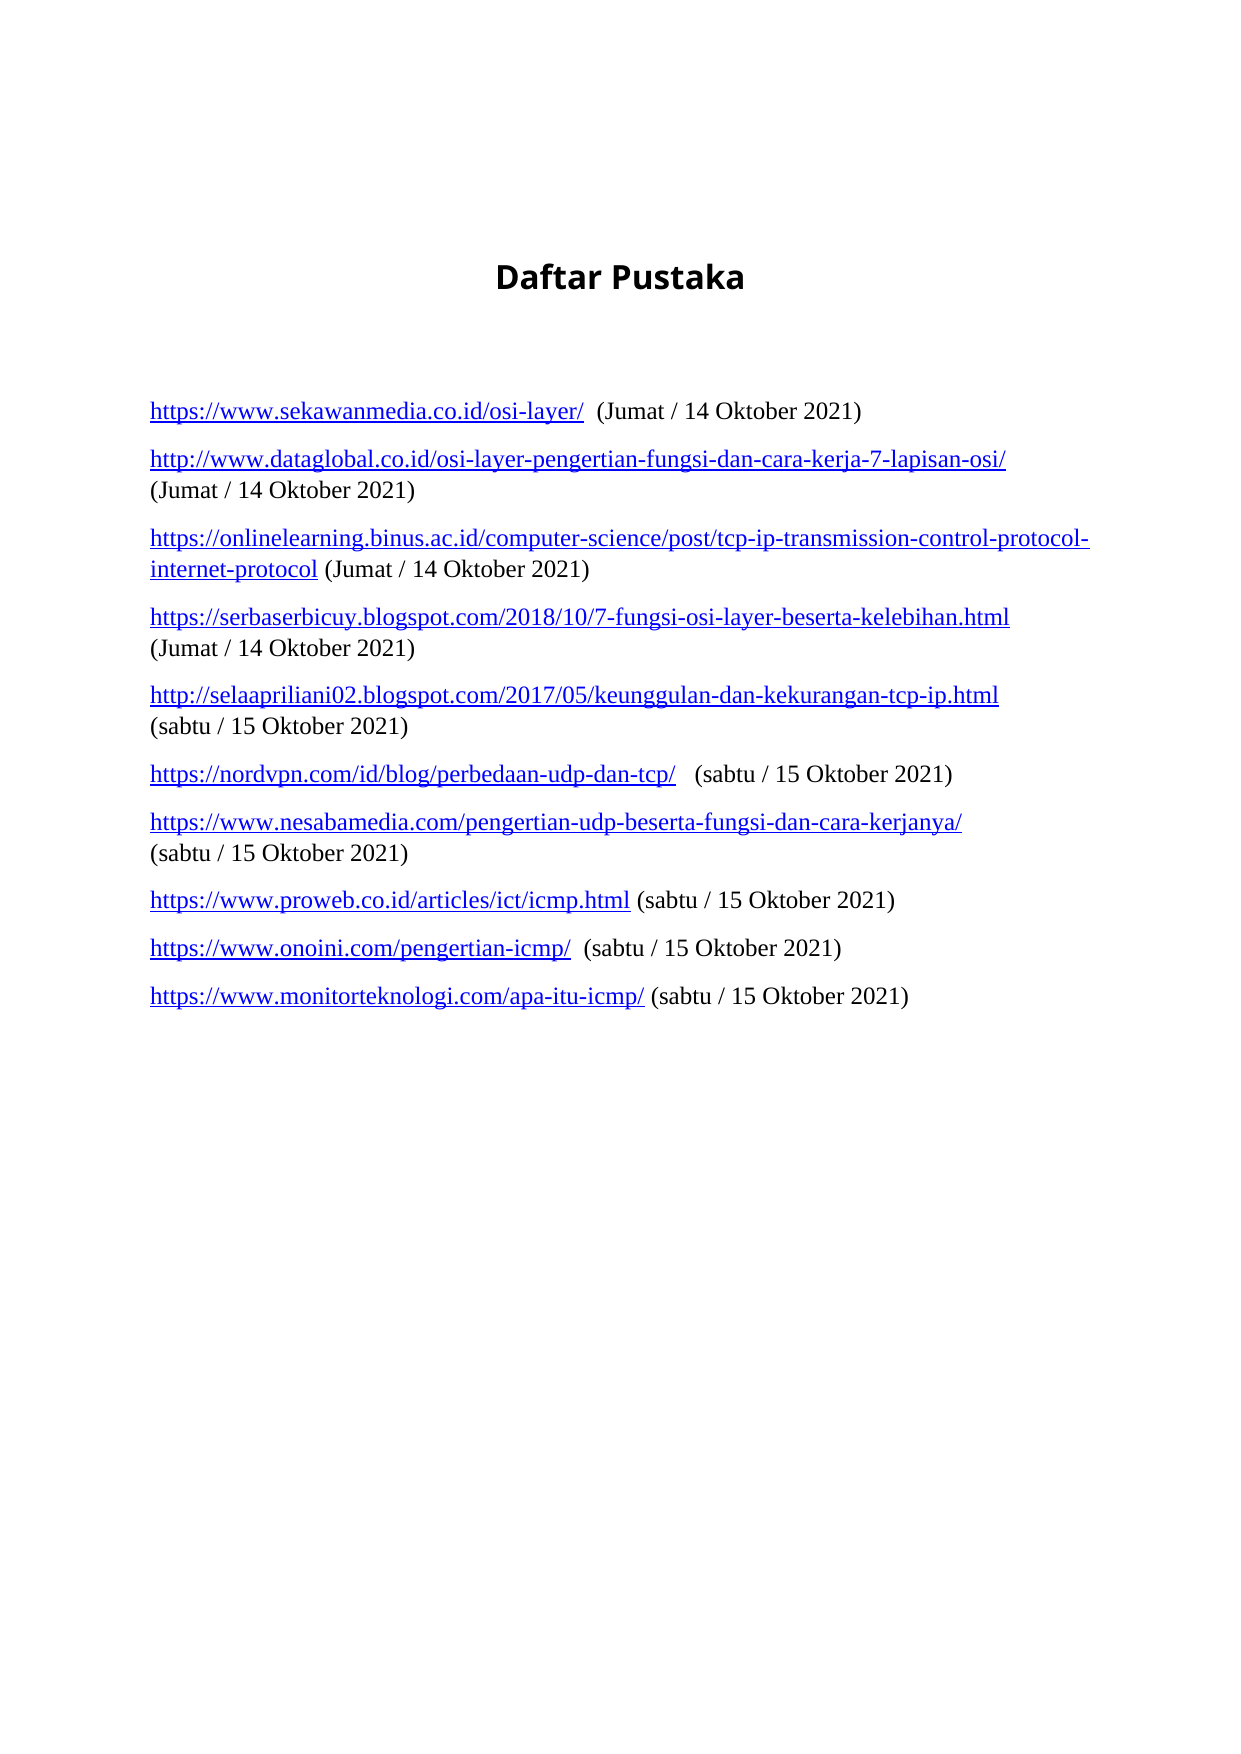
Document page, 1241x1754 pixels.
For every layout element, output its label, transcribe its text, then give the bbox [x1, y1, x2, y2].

text http://selaapriliani02.blogspot.com/2017/05/keunggulan-dan-kekurangan-tcp-ip.html (sabtu / 15 Oktober 2021) [150, 680, 1090, 740]
text https://serbaserbicuy.blogspot.com/2018/10/7-fungsi-osi-layer-beserta-kelebihan.html (Jumat / 14 Oktober 2021) [150, 602, 1090, 661]
text https://onlinelearning.binus.ac.id/computer-science/post/tcp-ip-transmission-control-protocol-internet-protocol (Jumat / 14 Oktober 2021) [150, 549, 1090, 583]
text http://www.dataglobal.co.id/osi-layer-pengertian-fungsi-dan-cara-kerja-7-lapisan-osi/ (Jumat / 14 Oktober 2021) [150, 444, 1090, 504]
text https://www.onoini.com/pengertian-icmp/ (sabtu / 15 Oktober 2021) [150, 933, 1090, 962]
text https://www.proweb.co.id/articles/ict/icmp.html (sabtu / 15 Oktober 2021) [150, 886, 1090, 914]
text https://www.monitorteknologi.com/apa-itu-icmp/ (sabtu / 15 Oktober 2021) [150, 981, 1090, 1010]
text https://www.nesabamedia.com/pengertian-udp-beserta-fungsi-dan-cara-kerjanya/ (sabtu / 15 Oktober 2021) [150, 807, 1090, 867]
text https://onlinelearning.binus.ac.id/computer-science/post/tcp-ip-transmission-control-protocol-internet-protocol (Jumat / 14 Oktober 2021) [150, 523, 1090, 548]
text https://nordvpn.com/id/blog/perbedaan-udp-dan-tcp/ (sabtu / 15 Oktober 2021) [150, 759, 1090, 788]
subtitle Daftar Pustaka [150, 254, 1090, 299]
text https://www.sekawanmedia.co.id/osi-layer/ (Jumat / 14 Oktober 2021) [150, 396, 1090, 425]
